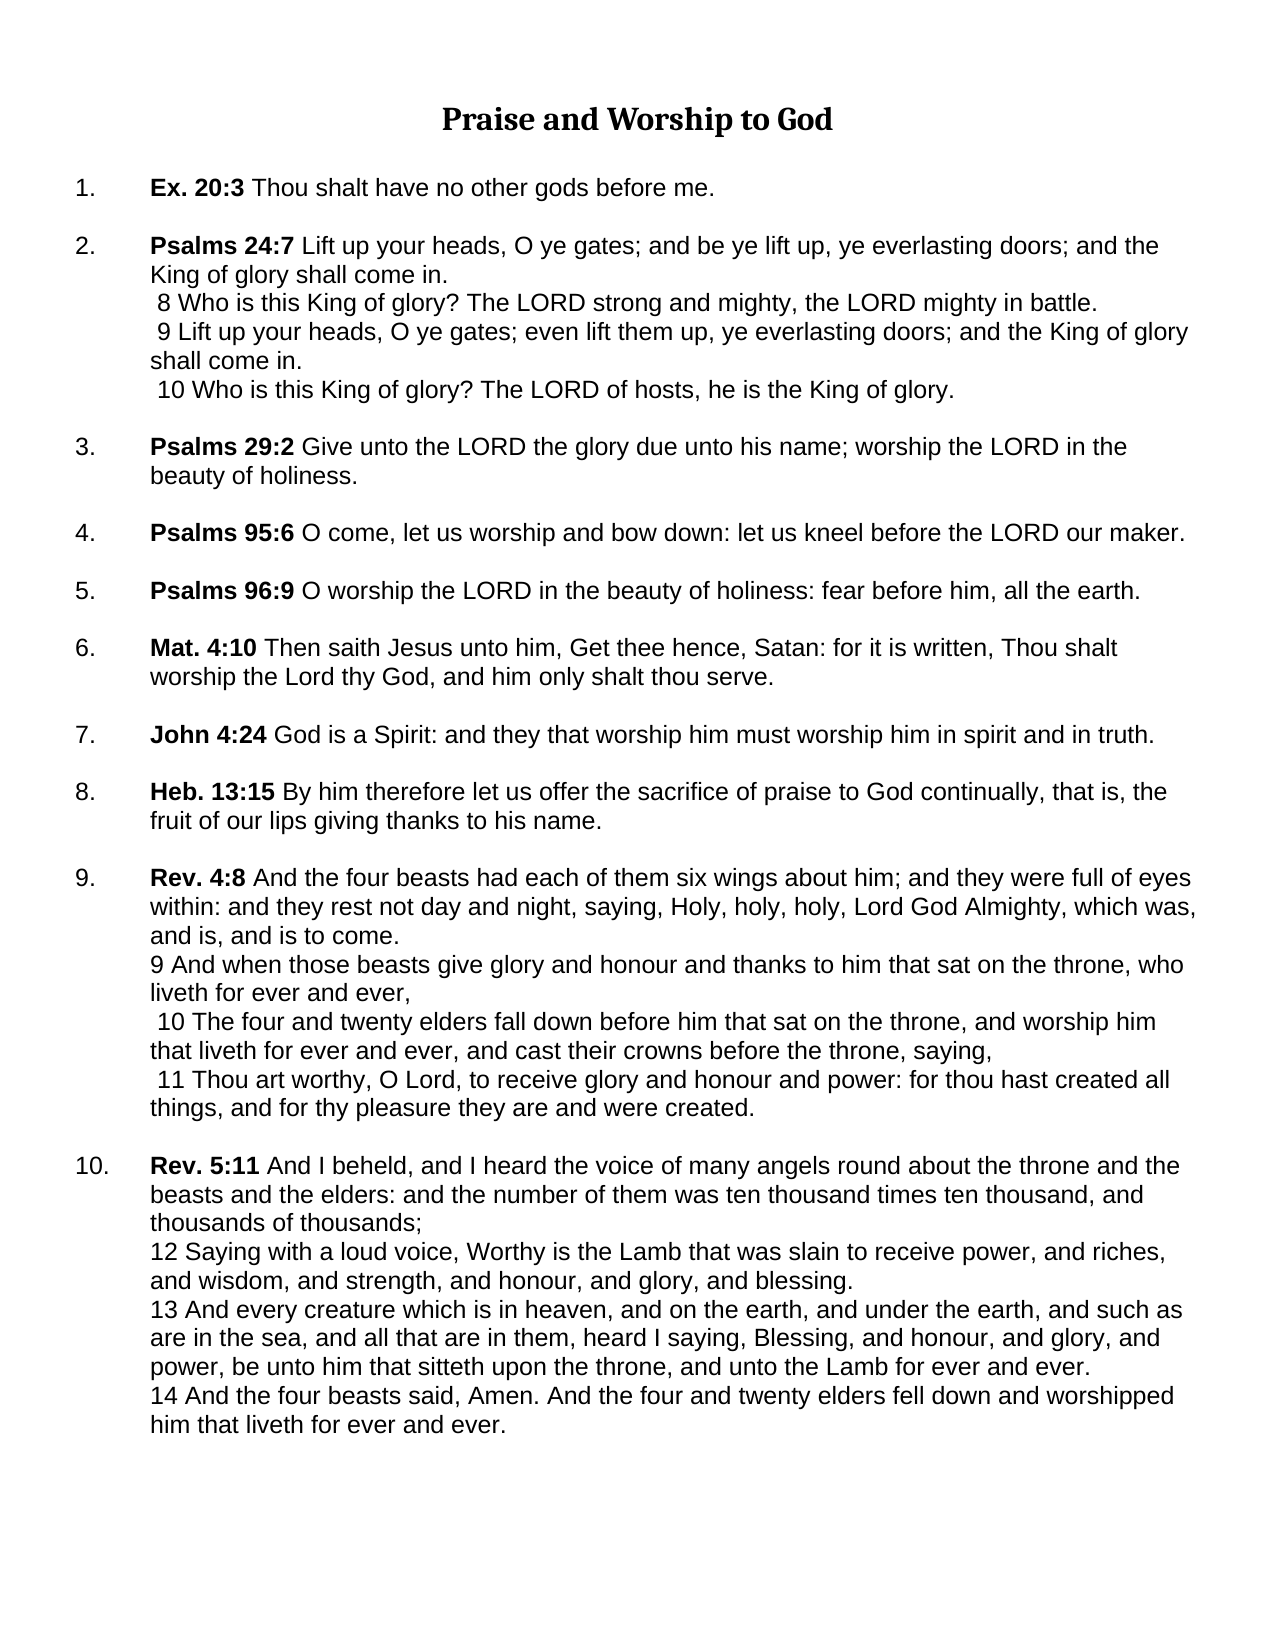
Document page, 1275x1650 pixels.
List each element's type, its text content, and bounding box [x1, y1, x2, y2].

text 7. John 4:24 God is a Spirit: and they that worship him must worship him in spirit and in truth. [75, 719, 1200, 748]
text 6. Mat. 4:10 Then saith Jesus unto him, Get thee hence, Satan: for it is written, Thou shalt worship the Lord thy God, and him only shalt thou serve. [75, 633, 1200, 691]
text 1. Ex. 20:3 Thou shalt have no other gods before me. [75, 173, 1200, 202]
text 4. Psalms 95:6 O come, let us worship and bow down: let us kneel before the LORD our maker. [75, 518, 1200, 547]
text 10 The four and twenty elders fall down before him that sat on the throne, and worship him that liveth for ever and ever, and cast their crowns before the throne, saying, [150, 1007, 1200, 1064]
text 13 And every creature which is in heaven, and on the earth, and under the earth, and such as are in the sea, and all that are in them, heard I saying, Blessing, and honour, and glory, and power, be unto him that sitteth upon the throne, and unto the Lamb for ever and ever. [150, 1294, 1200, 1381]
text 14 And the four beasts said, Amen. And the four and twenty elders fell down and worshipped him that liveth for ever and ever. [150, 1381, 1200, 1438]
text 9 Lift up your heads, O ye gates; even lift them up, ye everlasting doors; and the King of glory shall come in. [150, 317, 1200, 374]
text 3. Psalms 29:2 Give unto the LORD the glory due unto his name; worship the LORD in the beauty of holiness. [75, 432, 1200, 489]
text 12 Saying with a loud voice, Worthy is the Lamb that was slain to receive power, and riches, and wisdom, and strength, and honour, and glory, and blessing. [150, 1237, 1200, 1294]
text 9. Rev. 4:8 And the four beasts had each of them six wings about him; and they were full of eyes within: and they rest not day and night, saying, Holy, holy, holy, Lord God Almighty, which was, and is, and is to come. [75, 863, 1200, 949]
text 8 Who is this King of glory? The LORD strong and mighty, the LORD mighty in battle. [150, 288, 1200, 317]
title Praise and Worship to God [75, 100, 1200, 138]
text 10. Rev. 5:11 And I beheld, and I heard the voice of many angels round about the throne and the beasts and the elders: and the number of them was ten thousand times ten thousand, and thousands of thousands; [75, 1151, 1200, 1237]
text 11 Thou art worthy, O Lord, to receive glory and honour and power: for thou hast created all things, and for thy pleasure they are and were created. [150, 1064, 1200, 1122]
text 9 And when those beasts give glory and honour and thanks to him that sat on the throne, who liveth for ever and ever, [150, 949, 1200, 1007]
text 10 Who is this King of glory? The LORD of hosts, he is the King of glory. [150, 374, 1200, 403]
text 5. Psalms 96:9 O worship the LORD in the beauty of holiness: fear before him, all the earth. [75, 576, 1200, 604]
text 8. Heb. 13:15 By him therefore let us offer the sacrifice of praise to God continually, that is, the fruit of our lips giving thanks to his name. [75, 777, 1200, 834]
text 2. Psalms 24:7 Lift up your heads, O ye gates; and be ye lift up, ye everlasting doors; and the King of glory shall come in. [75, 231, 1200, 288]
